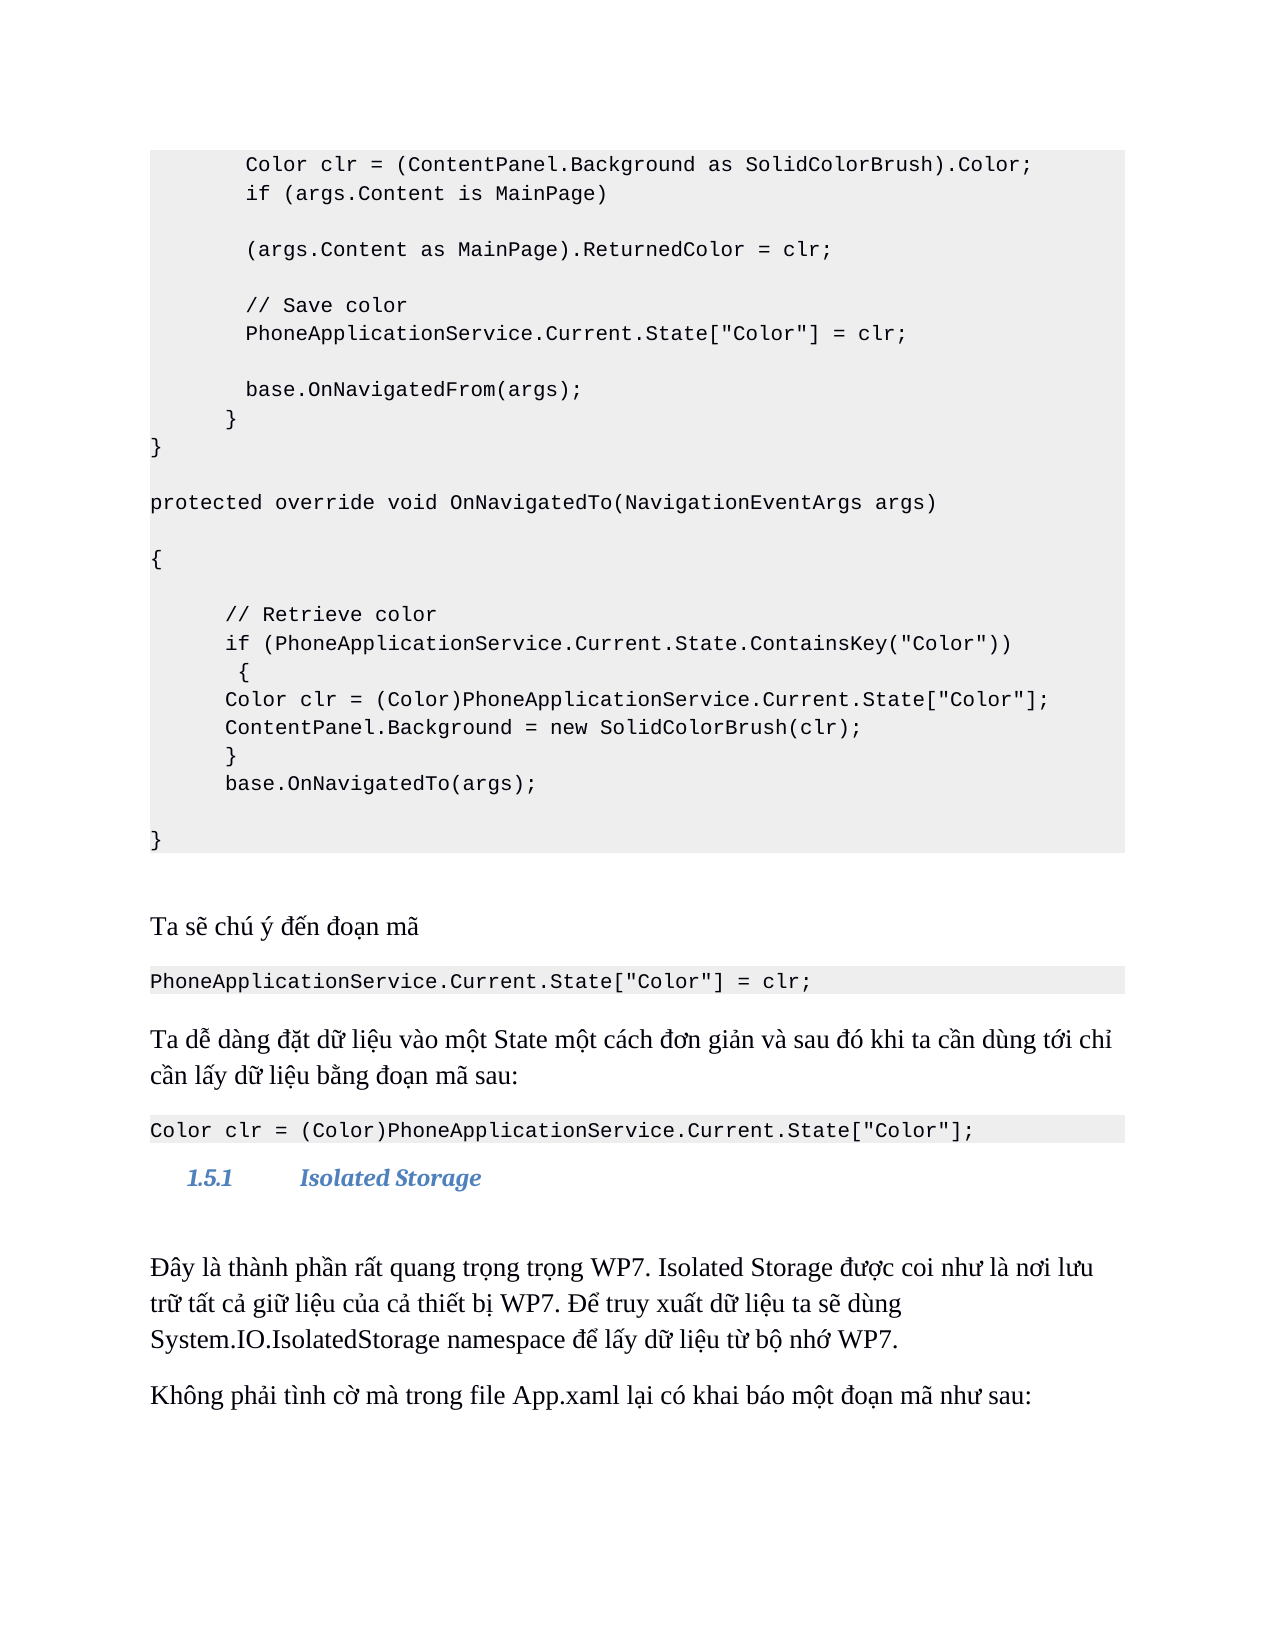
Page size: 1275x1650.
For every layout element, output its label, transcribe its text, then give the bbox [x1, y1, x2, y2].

text if (args.Content is MainPage) [150, 178, 1125, 206]
text protected override void OnNavigatedTo(NavigationEventArgs args) [150, 487, 1125, 516]
text } [150, 741, 1125, 769]
text if (PhoneApplicationService.Current.State.ContainsKey("Color")) [150, 628, 1125, 656]
text } [150, 431, 1125, 459]
text Color clr = (ContentPanel.Background as SolidColorBrush).Color; [150, 150, 1125, 178]
text ContentPanel.Background = new SolidColorBrush(clr); [150, 712, 1125, 741]
text Color clr = (Color)PhoneApplicationService.Current.State["Color"]; [150, 1115, 1125, 1143]
text (args.Content as MainPage).ReturnedColor = clr; [150, 234, 1125, 262]
text PhoneApplicationService.Current.State["Color"] = clr; [150, 966, 1125, 994]
text Ta sẽ chú ý đến đoạn mã [150, 910, 1125, 941]
text base.OnNavigatedFrom(args); [150, 375, 1125, 403]
text PhoneApplicationService.Current.State["Color"] = clr; [150, 319, 1125, 347]
text Color clr = (Color)PhoneApplicationService.Current.State["Color"]; [150, 684, 1125, 712]
subtitle Isolated Storage [187, 1164, 1125, 1193]
text // Save color [150, 291, 1125, 319]
text base.OnNavigatedTo(args); [150, 769, 1125, 797]
text } [150, 403, 1125, 431]
text Đây là thành phần rất quang trọng trọng WP7. Isolated Storage được coi như là nơi lưu trữ tất cả giữ liệu của cả thiết bị WP7. Để truy xuất dữ liệu ta sẽ dùng System.IO.IsolatedStorage namespace để lấy dữ liệu từ bộ nhớ WP7. [150, 1251, 1125, 1354]
text } [150, 825, 1125, 853]
text // Retrieve color [150, 600, 1125, 628]
text Ta dễ dàng đặt dữ liệu vào một State một cách đơn giản và sau đó khi ta cần dùng tới chỉ cần lấy dữ liệu bằng đoạn mã sau: [150, 1023, 1125, 1090]
text { [150, 656, 1125, 684]
text Không phải tình cờ mà trong file App.xaml lại có khai báo một đoạn mã như sau: [150, 1379, 1125, 1410]
text { [150, 544, 1125, 572]
